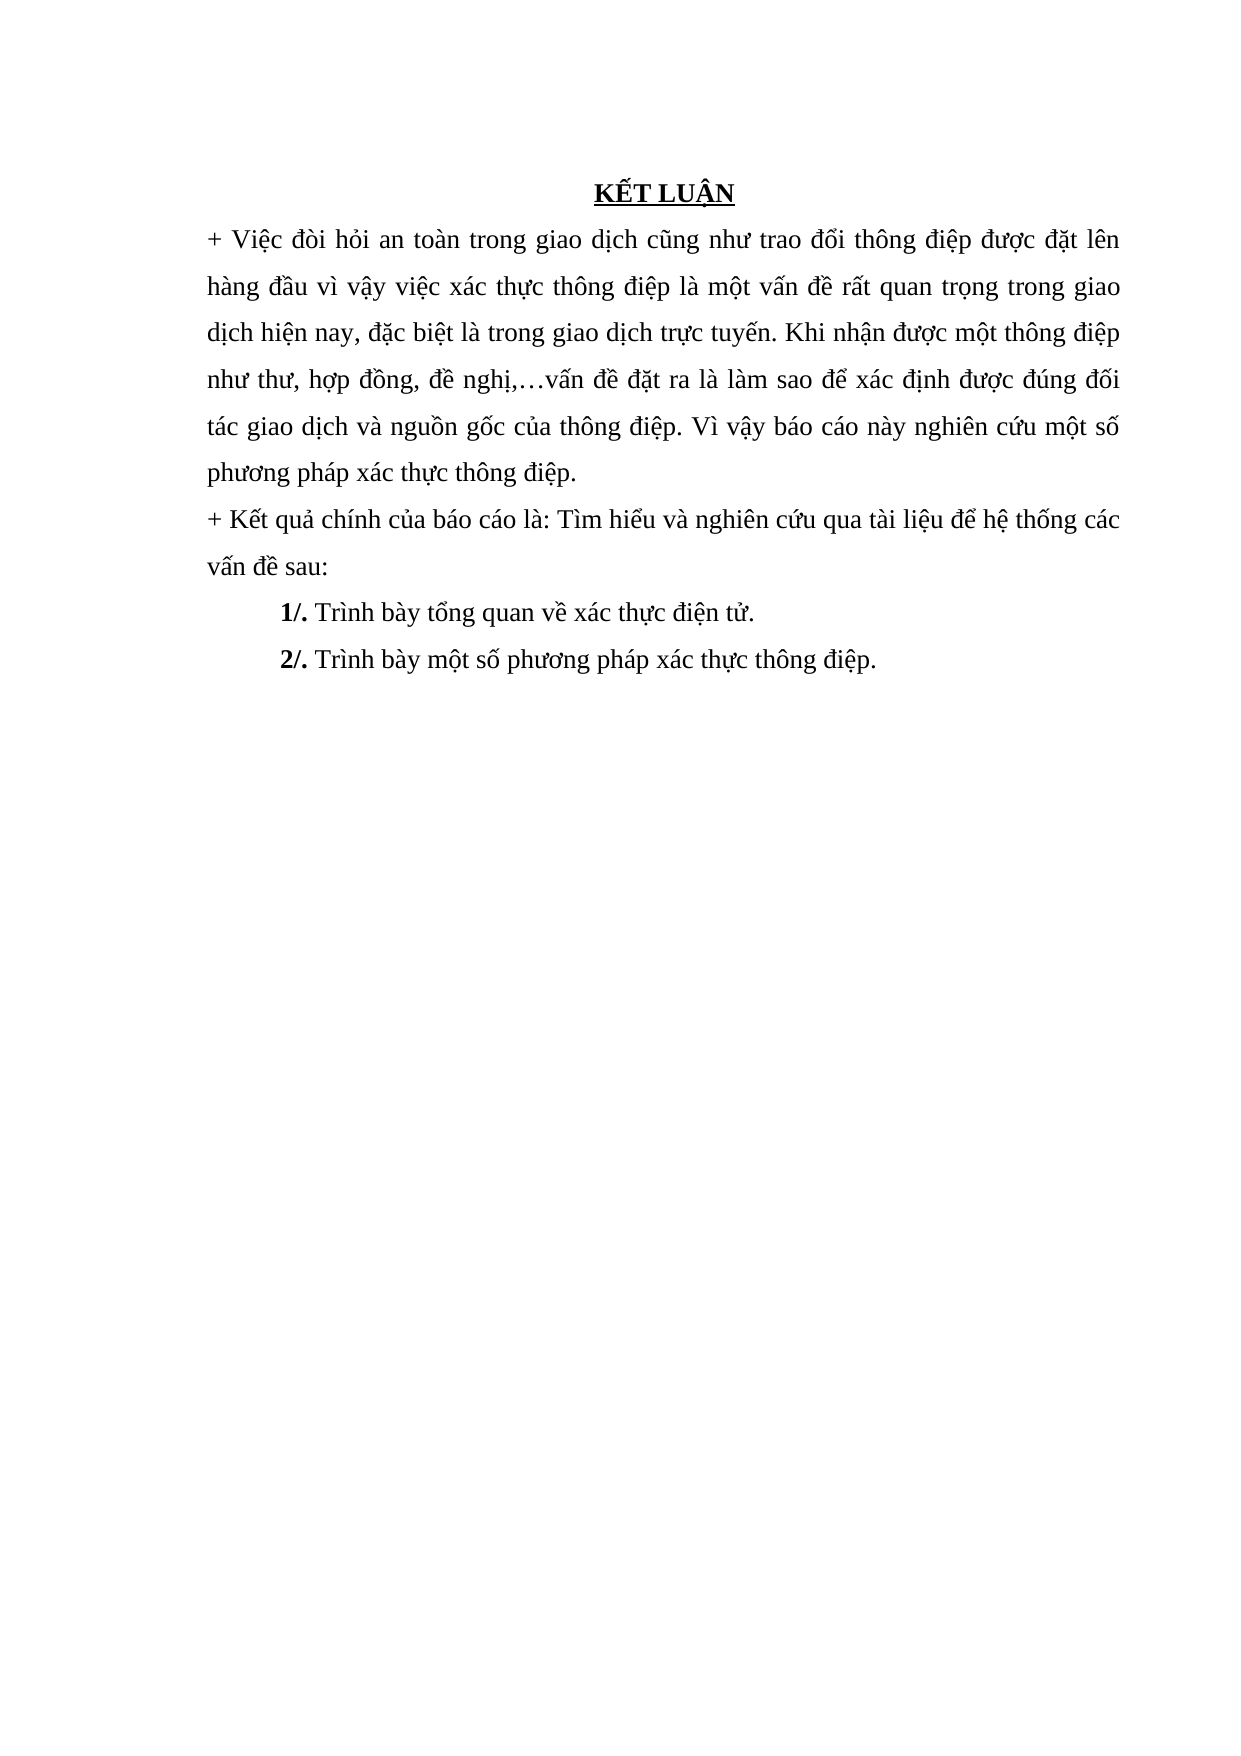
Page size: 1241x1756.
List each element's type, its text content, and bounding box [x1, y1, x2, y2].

text KẾT LUẬN [182, 177, 1146, 208]
text 2/. Trình bày một số phương pháp xác thực thông điệp. [280, 643, 1146, 674]
text 1/. Trình bày tổng quan về xác thực điện tử. [280, 596, 1146, 628]
text + Kết quả chính của báo cáo là: Tìm hiểu và nghiên cứu qua tài liệu để hệ thống các vấn đề sau: [207, 503, 1122, 581]
text + Việc đòi hỏi an toàn trong giao dịch cũng như trao đổi thông điệp được đặt lên hàng đầu vì vậy việc xác thực thông điệp là một vấn đề rất quan trọng trong giao dịch hiện nay, đặc biệt là trong giao dịch trực tuyến. Khi nhận được một thông điệp như thư, hợp đồng, đề nghị,…vấn đề đặt ra là làm sao để xác định được đúng đối tác giao dịch và nguồn gốc của thông điệp. Vì vậy báo cáo này nghiên cứu một số phương pháp xác thực thông điệp. [207, 223, 1122, 488]
